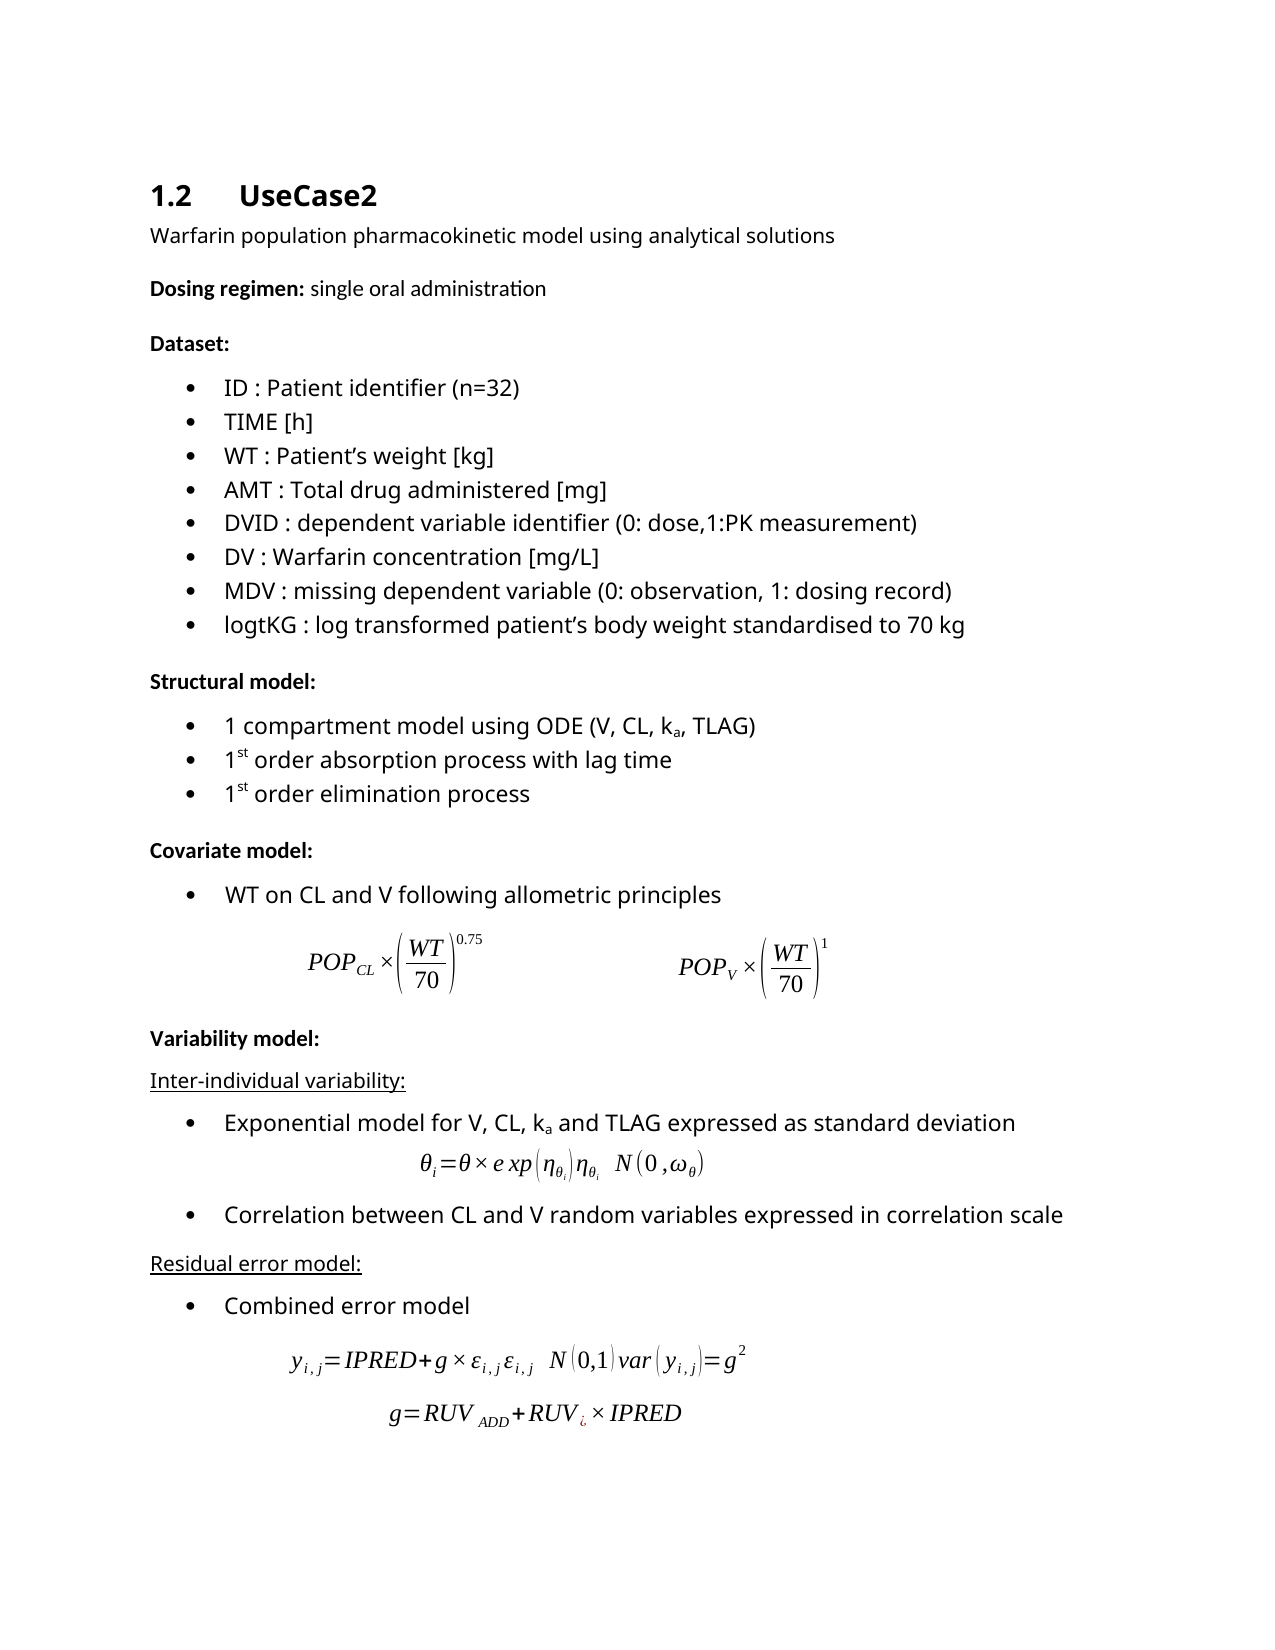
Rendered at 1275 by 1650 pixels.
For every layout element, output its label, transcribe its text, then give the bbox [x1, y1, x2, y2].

list Combined error model [186, 1290, 1125, 1321]
text Warfarin population pharmacokinetic model using analytical solutions [150, 221, 1125, 249]
text Residual error model: [150, 1249, 1125, 1278]
list AMT : Total drug administered [mg] [187, 473, 1125, 505]
text Covariate model: [150, 836, 1125, 864]
list WT : Patient’s weight [kg] [187, 440, 1125, 471]
list DVID : dependent variable identifier (0: dose,1:PK measurement) [187, 507, 1125, 538]
list 1st order absorption process with lag time [187, 744, 1125, 775]
list Correlation between CL and V random variables expressed in correlation scale [186, 1199, 1125, 1230]
list ID : Patient identifier (n=32) [187, 372, 1125, 403]
text Dosing regimen: single oral administration [150, 274, 1125, 302]
list logtKG : log transformed patient’s body weight standardised to 70 kg [187, 608, 1125, 640]
list WT on CL and V following allometric principles [187, 879, 1125, 910]
text Variability model: [150, 1024, 1125, 1052]
subtitle UseCase2 [150, 175, 1125, 215]
text Structural model: [150, 667, 1125, 695]
list 1 compartment model using ODE (V, CL, ka, TLAG) [186, 710, 1125, 741]
list DV : Warfarin concentration [mg/L] [187, 541, 1125, 572]
list Exponential model for V, CL, ka and TLAG expressed as standard deviation [186, 1107, 1125, 1139]
list MDV : missing dependent variable (0: observation, 1: dosing record) [187, 575, 1125, 606]
text Dataset: [150, 329, 1125, 358]
list TIME [h] [187, 406, 1125, 437]
list 1st order elimination process [186, 777, 1125, 809]
text Inter-individual variability: [150, 1066, 1125, 1095]
